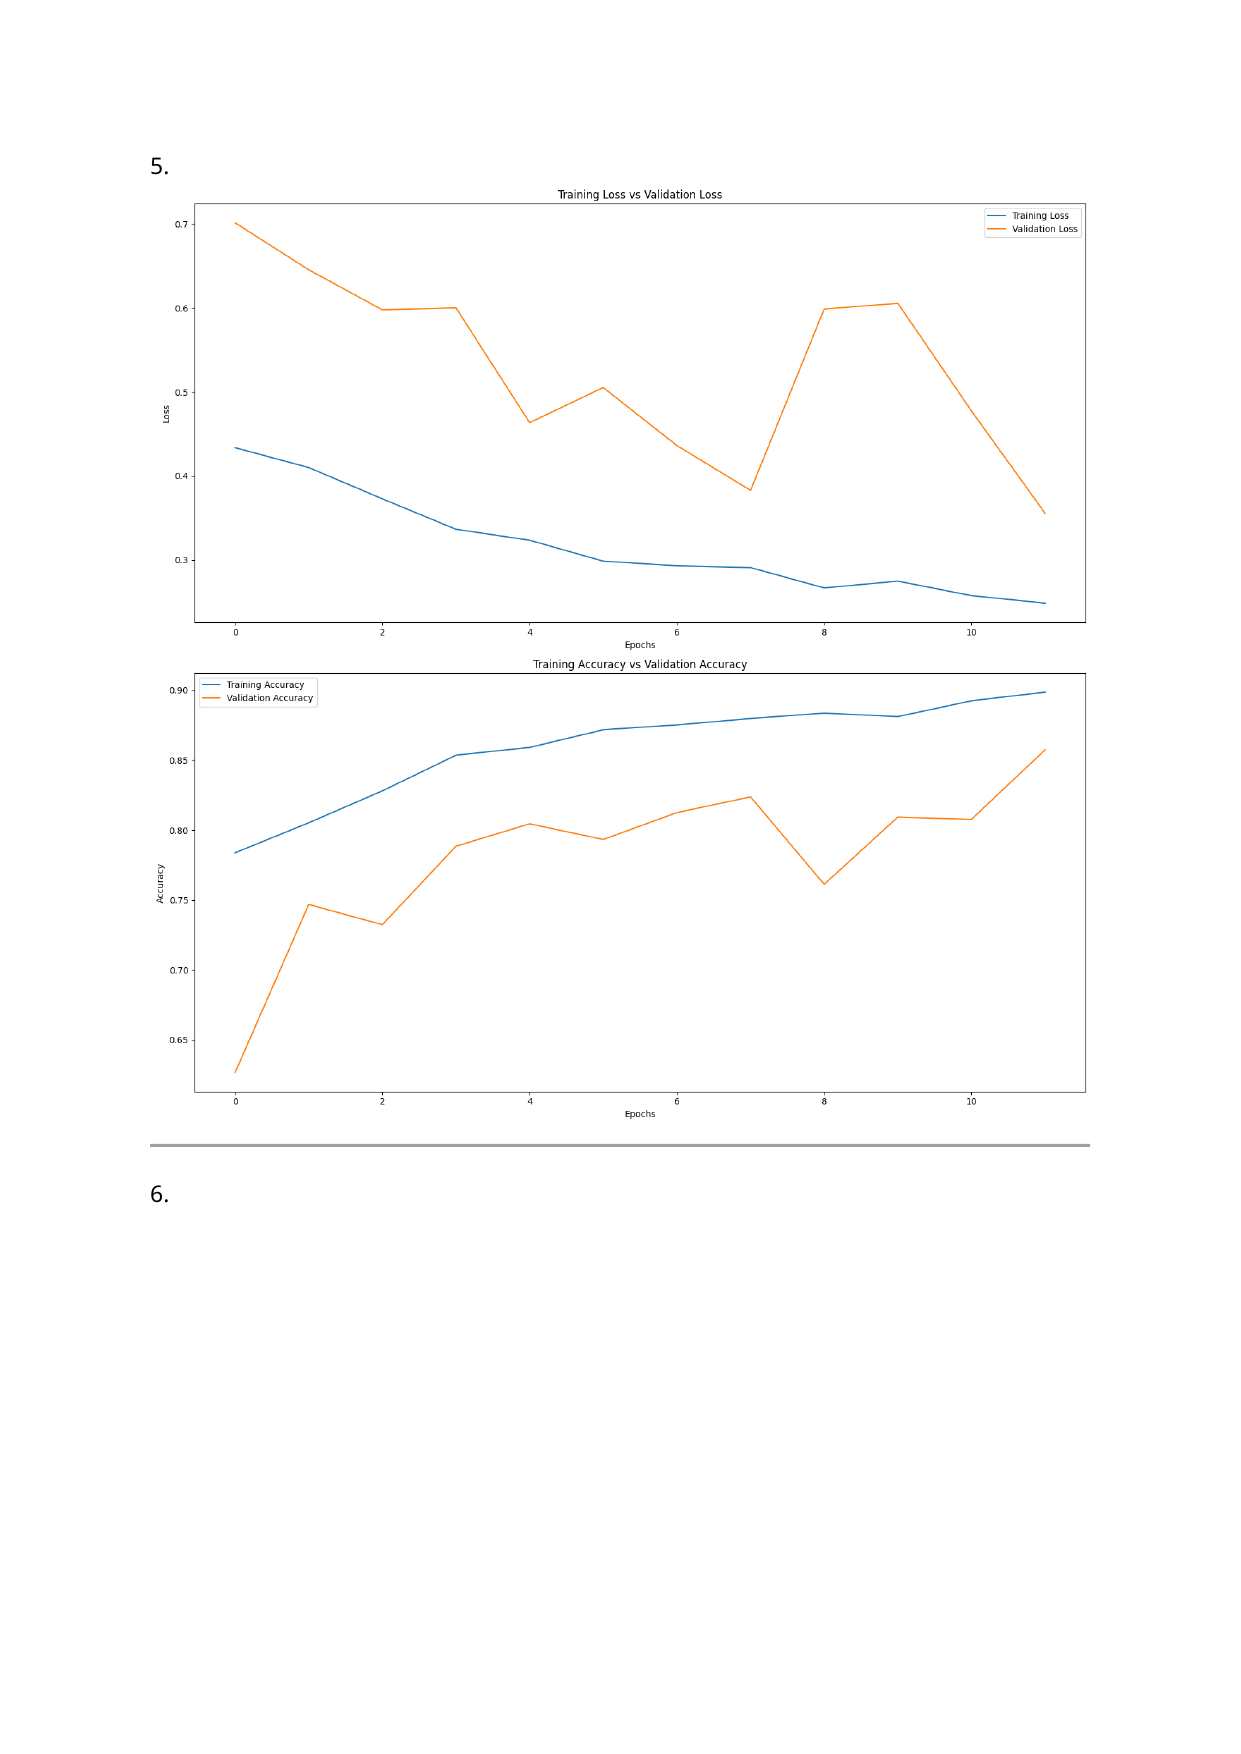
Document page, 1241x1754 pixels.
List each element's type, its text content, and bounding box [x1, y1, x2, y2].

picture [150, 183, 1091, 1125]
text 5. [150, 150, 1090, 183]
text 6. [150, 1147, 1090, 1209]
